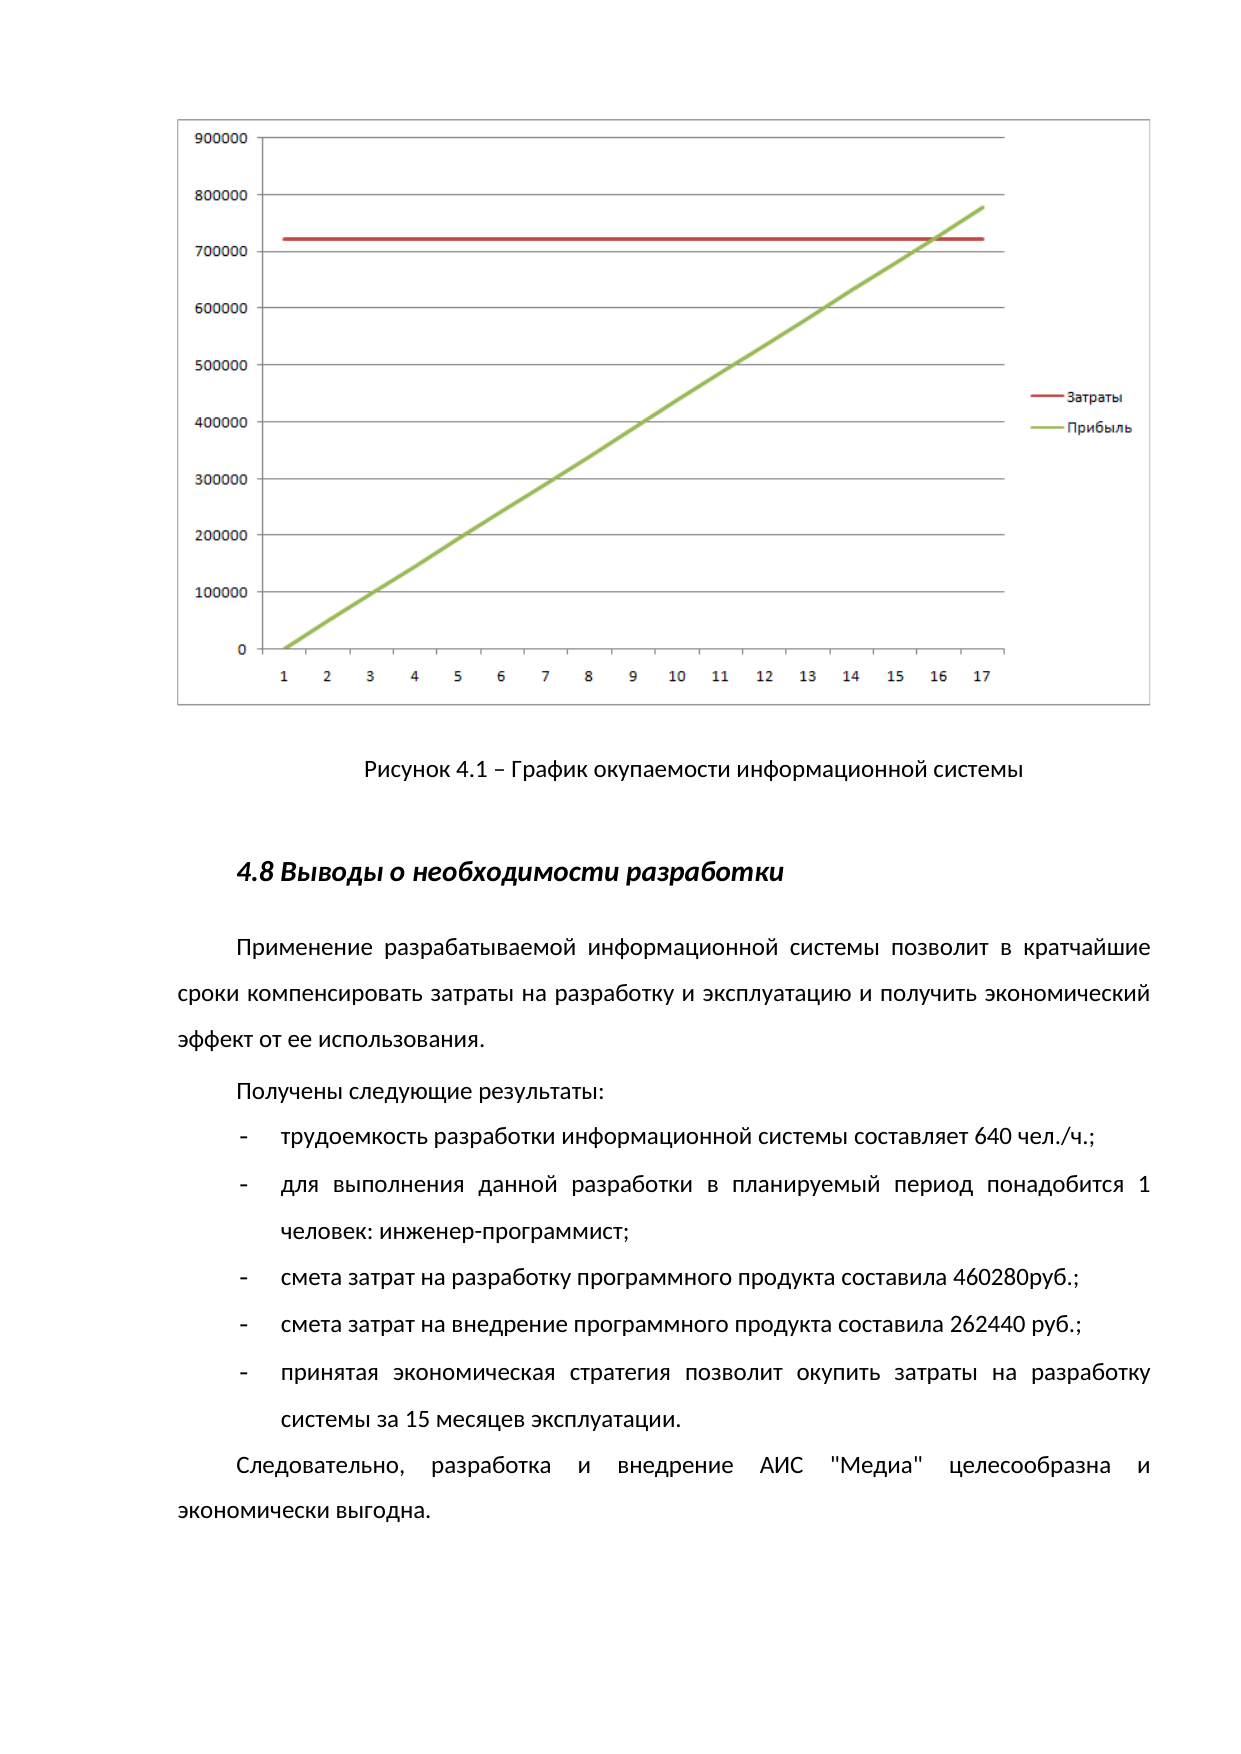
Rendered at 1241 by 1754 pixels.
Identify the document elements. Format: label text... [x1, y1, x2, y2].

list смета затрат на разработку программного продукта составила 460280руб.; [236, 1261, 1152, 1293]
text Рисунок 4.1 – График окупаемости информационной системы [177, 753, 1152, 784]
picture [177, 118, 1151, 708]
list для выполнения данной разработки в планируемый период понадобится 1 человек: инженер-программист; [236, 1168, 1152, 1246]
list смета затрат на внедрение программного продукта составила 262440 руб.; [236, 1308, 1152, 1340]
text Получены следующие результаты: [177, 1075, 1152, 1105]
list принятая экономическая стратегия позволит окупить затраты на разработку системы за 15 месяцев эксплуатации. [236, 1356, 1152, 1433]
list трудоемкость разработки информационной системы составляет 640 чел./ч.; [236, 1121, 1152, 1152]
subtitle Применение разрабатываемой информационной системы позволит в кратчайшие сроки компенсировать затраты на разработку и эксплуатацию и получить экономический эффект от ее использования. [177, 931, 1152, 1053]
subtitle 4.8 Выводы о необходимости разработки [177, 853, 1152, 888]
text Следовательно, разработка и внедрение АИС "Медиа" целесообразна и экономически выгодна. [177, 1449, 1152, 1525]
